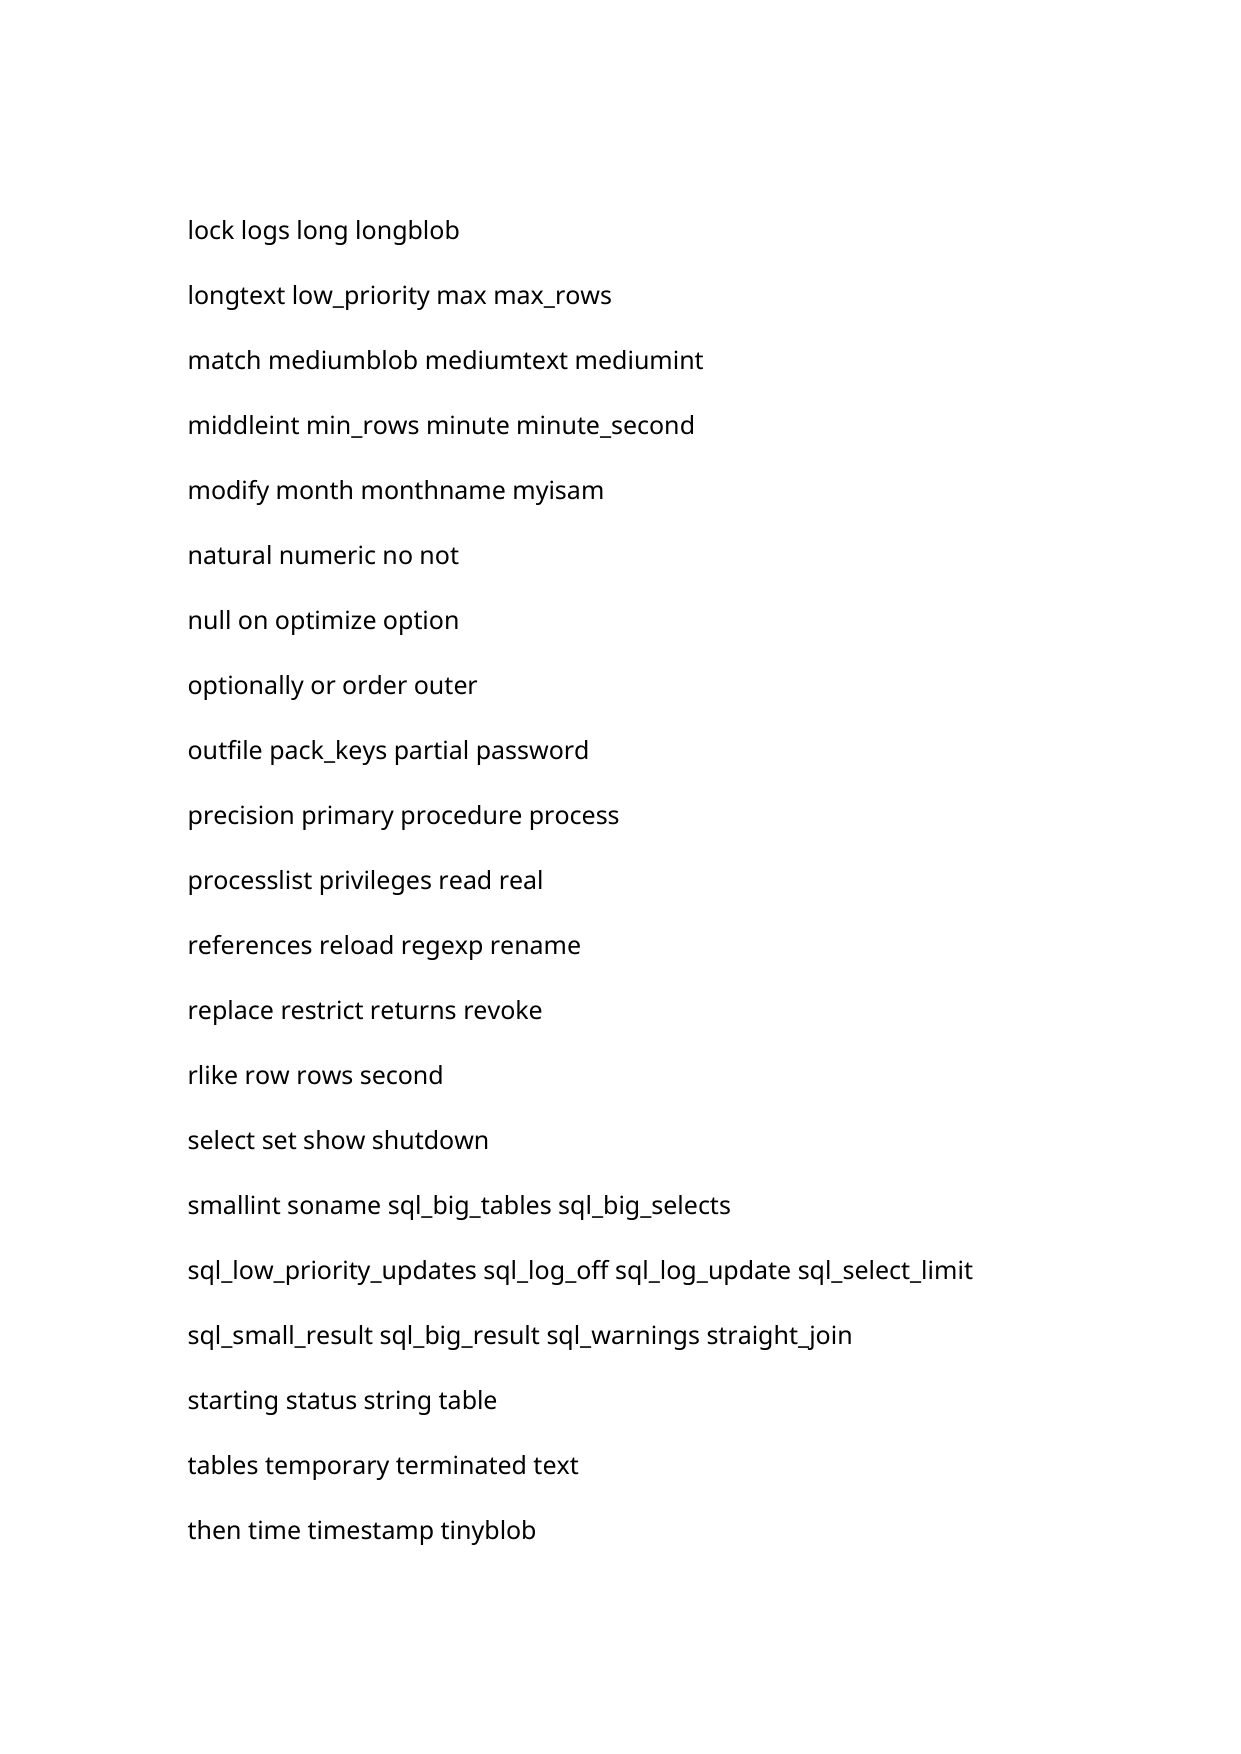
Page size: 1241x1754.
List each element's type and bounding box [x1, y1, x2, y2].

table_header [186, 162, 1051, 1592]
